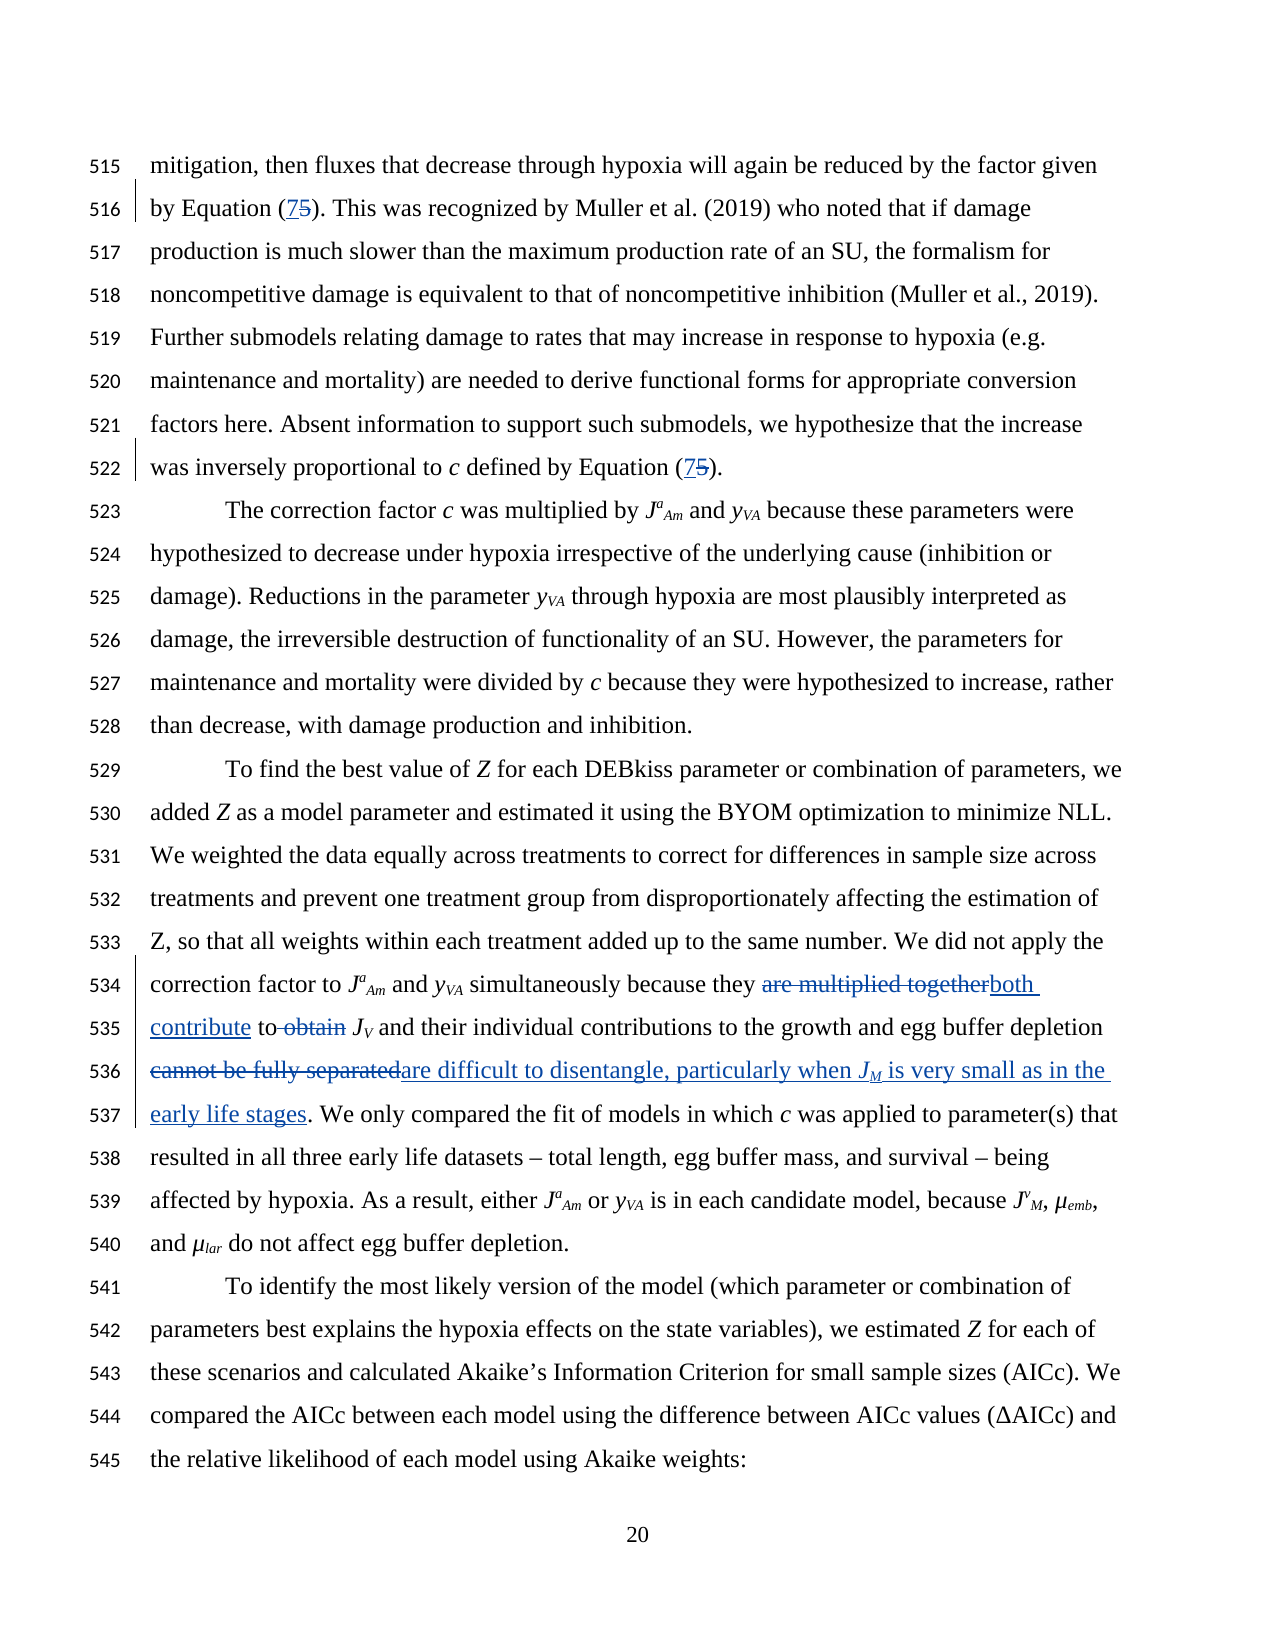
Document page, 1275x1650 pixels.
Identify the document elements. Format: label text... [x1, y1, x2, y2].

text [150, 150, 1125, 481]
text To identify the most likely version of the model (which parameter or combination of parameters best explains the hypoxia effects on the state variables), we estimated Z for each of these scenarios and calculated Akaike’s Information Criterion for small sample sizes (AICc). We compared the AICc between each model using the difference between AICc values (ΔAICc) and the relative likelihood of each model using Akaike weights: [150, 1271, 1125, 1472]
text The correction factor c was multiplied by JaAm and yVA because these parameters were hypothesized to decrease under hypoxia irrespective of the underlying cause (inhibition or damage). Reductions in the parameter yVA through hypoxia are most plausibly interpreted as damage, the irreversible destruction of functionality of an SU. However, the parameters for maintenance and mortality were divided by c because they were hypothesized to increase, rather than decrease, with damage production and inhibition. [150, 495, 1125, 739]
text To find the best value of Z for each DEBkiss parameter or combination of parameters, we added Z as a model parameter and estimated it using the BYOM optimization to minimize NLL. We weighted the data equally across treatments to correct for differences in sample size across treatments and prevent one treatment group from disproportionately affecting the estimation of Z, so that all weights within each treatment added up to the same number. We did not apply the correction factor to JaAm and yVA simultaneously because they to JV and their individual contributions to the growth and egg buffer depletion . We only compared the fit of models in which c was applied to parameter(s) that resulted in all three early life datasets – total length, egg buffer mass, and survival – being affected by hypoxia. As a result, either JaAm or yVA is in each candidate model, because JvM, μemb, and μlar do not affect egg buffer depletion. [150, 754, 1125, 1257]
